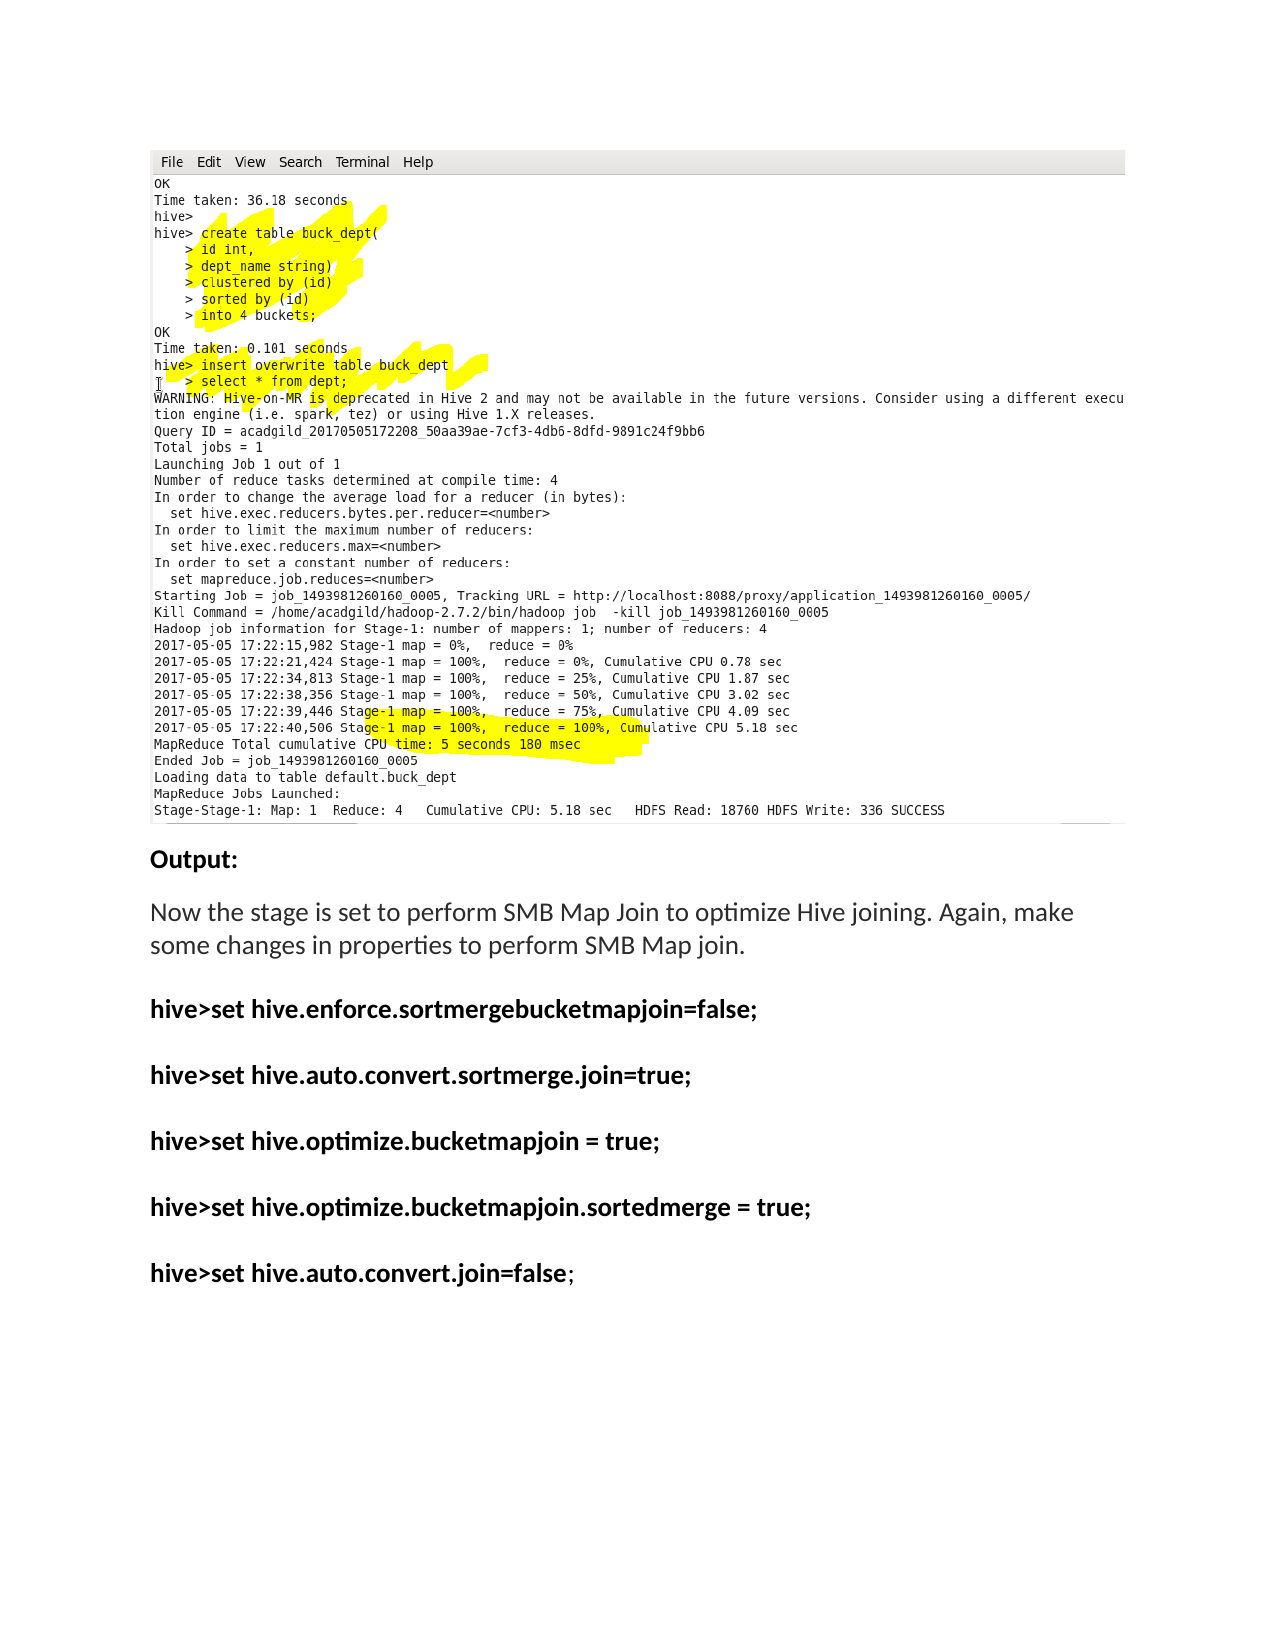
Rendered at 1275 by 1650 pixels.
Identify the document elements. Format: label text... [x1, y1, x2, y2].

text Output: [150, 843, 1125, 876]
text hive>set hive.optimize.bucketmapjoin = true; [150, 1124, 1125, 1157]
text hive>set hive.optimize.bucketmapjoin.sortedmerge = true; [150, 1190, 1125, 1223]
text hive>set hive.enforce.sortmergebucketmapjoin=false; [150, 992, 1125, 1025]
picture [150, 150, 1125, 824]
text hive>set hive.auto.convert.sortmerge.join=true; [150, 1058, 1125, 1091]
text hive>set hive.auto.convert.join=false; [150, 1256, 1125, 1289]
text Now the stage is set to perform SMB Map Join to optimize Hive joining. Again, make some changes in properties to perform SMB Map join. [150, 895, 1125, 961]
